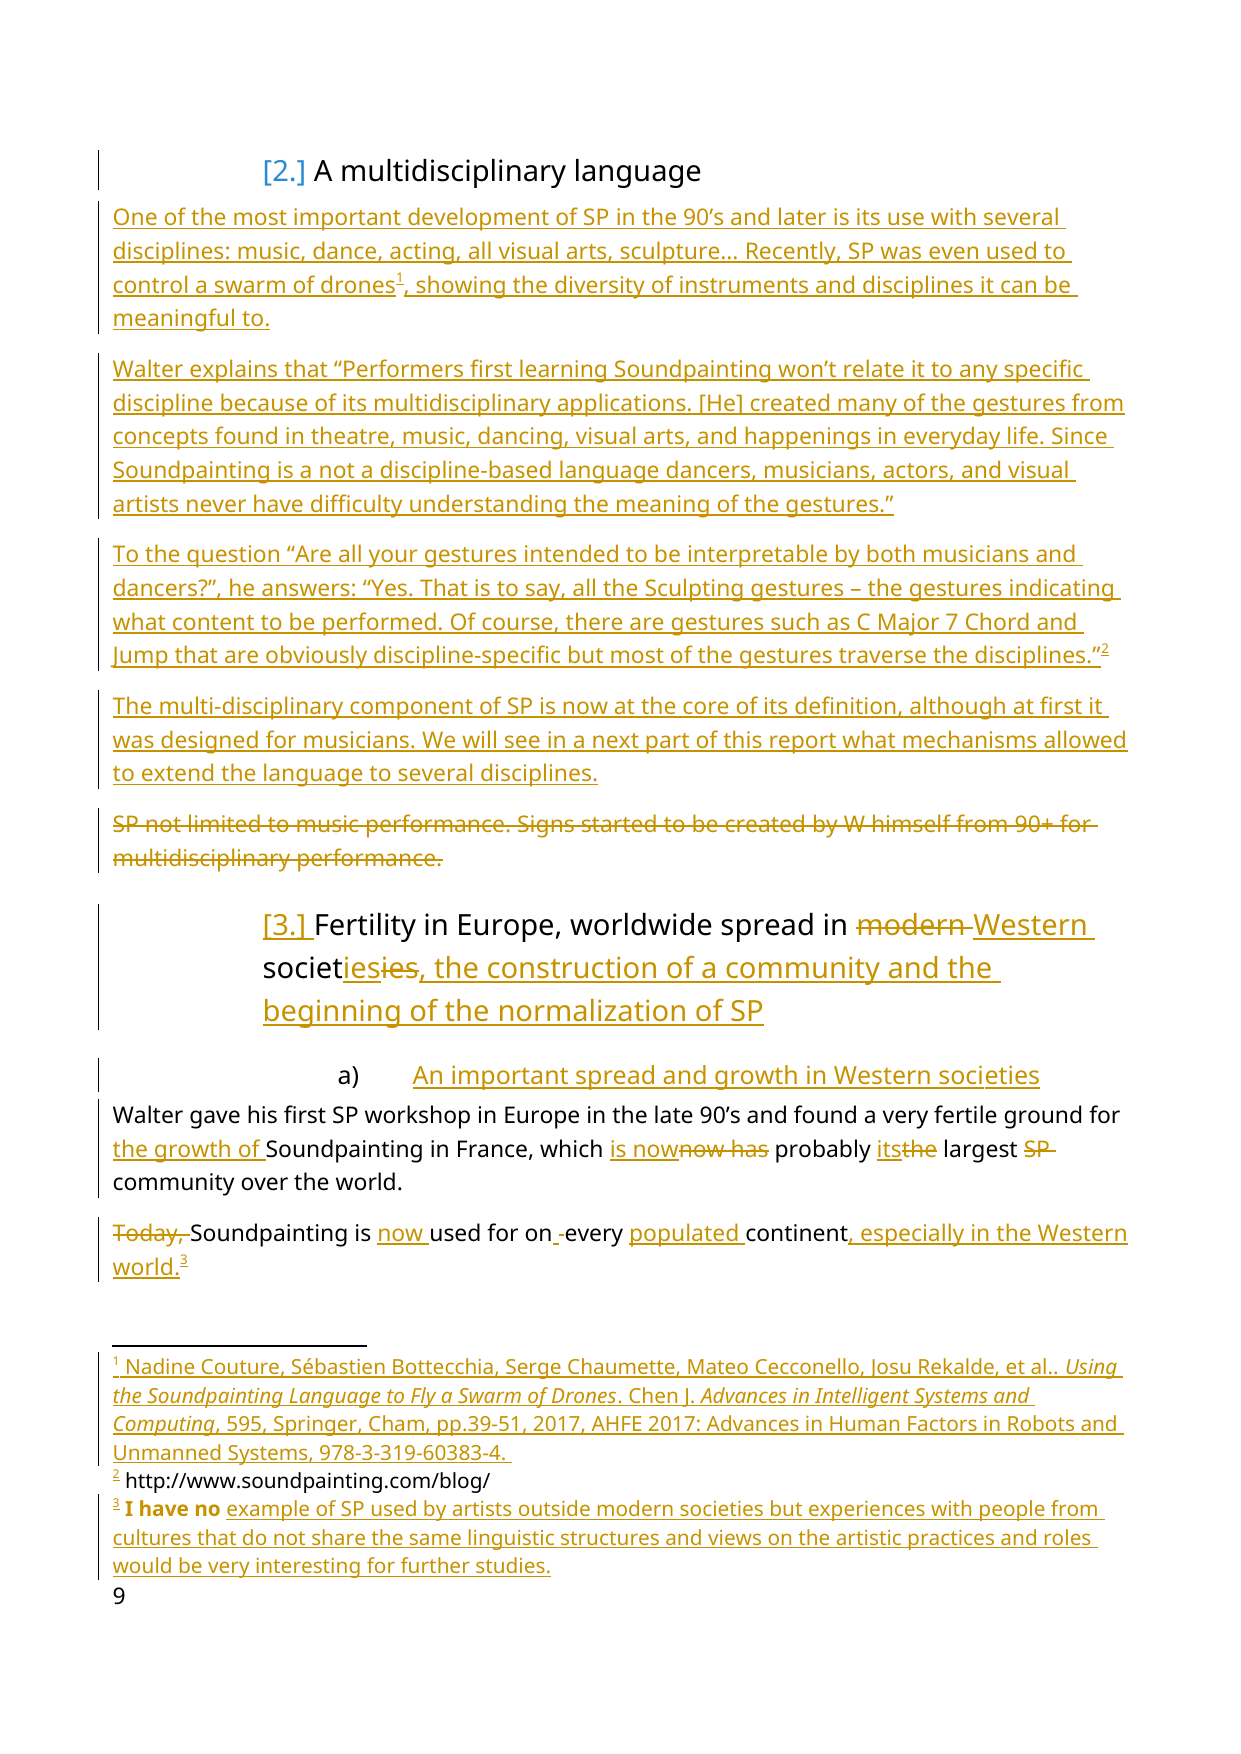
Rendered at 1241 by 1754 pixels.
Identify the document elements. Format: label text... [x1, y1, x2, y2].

subtitle A multidisciplinary language [262, 150, 1128, 190]
subtitle Fertility in Europe, worldwide spread in societ [262, 904, 1128, 1030]
text Walter gave his first SP workshop in Europe in the late 90’s and found a very fertile ground for Soundpainting in France, which probably largest community over the world. [112, 1099, 1128, 1198]
text Soundpainting is used for onevery continent [112, 1217, 1128, 1282]
